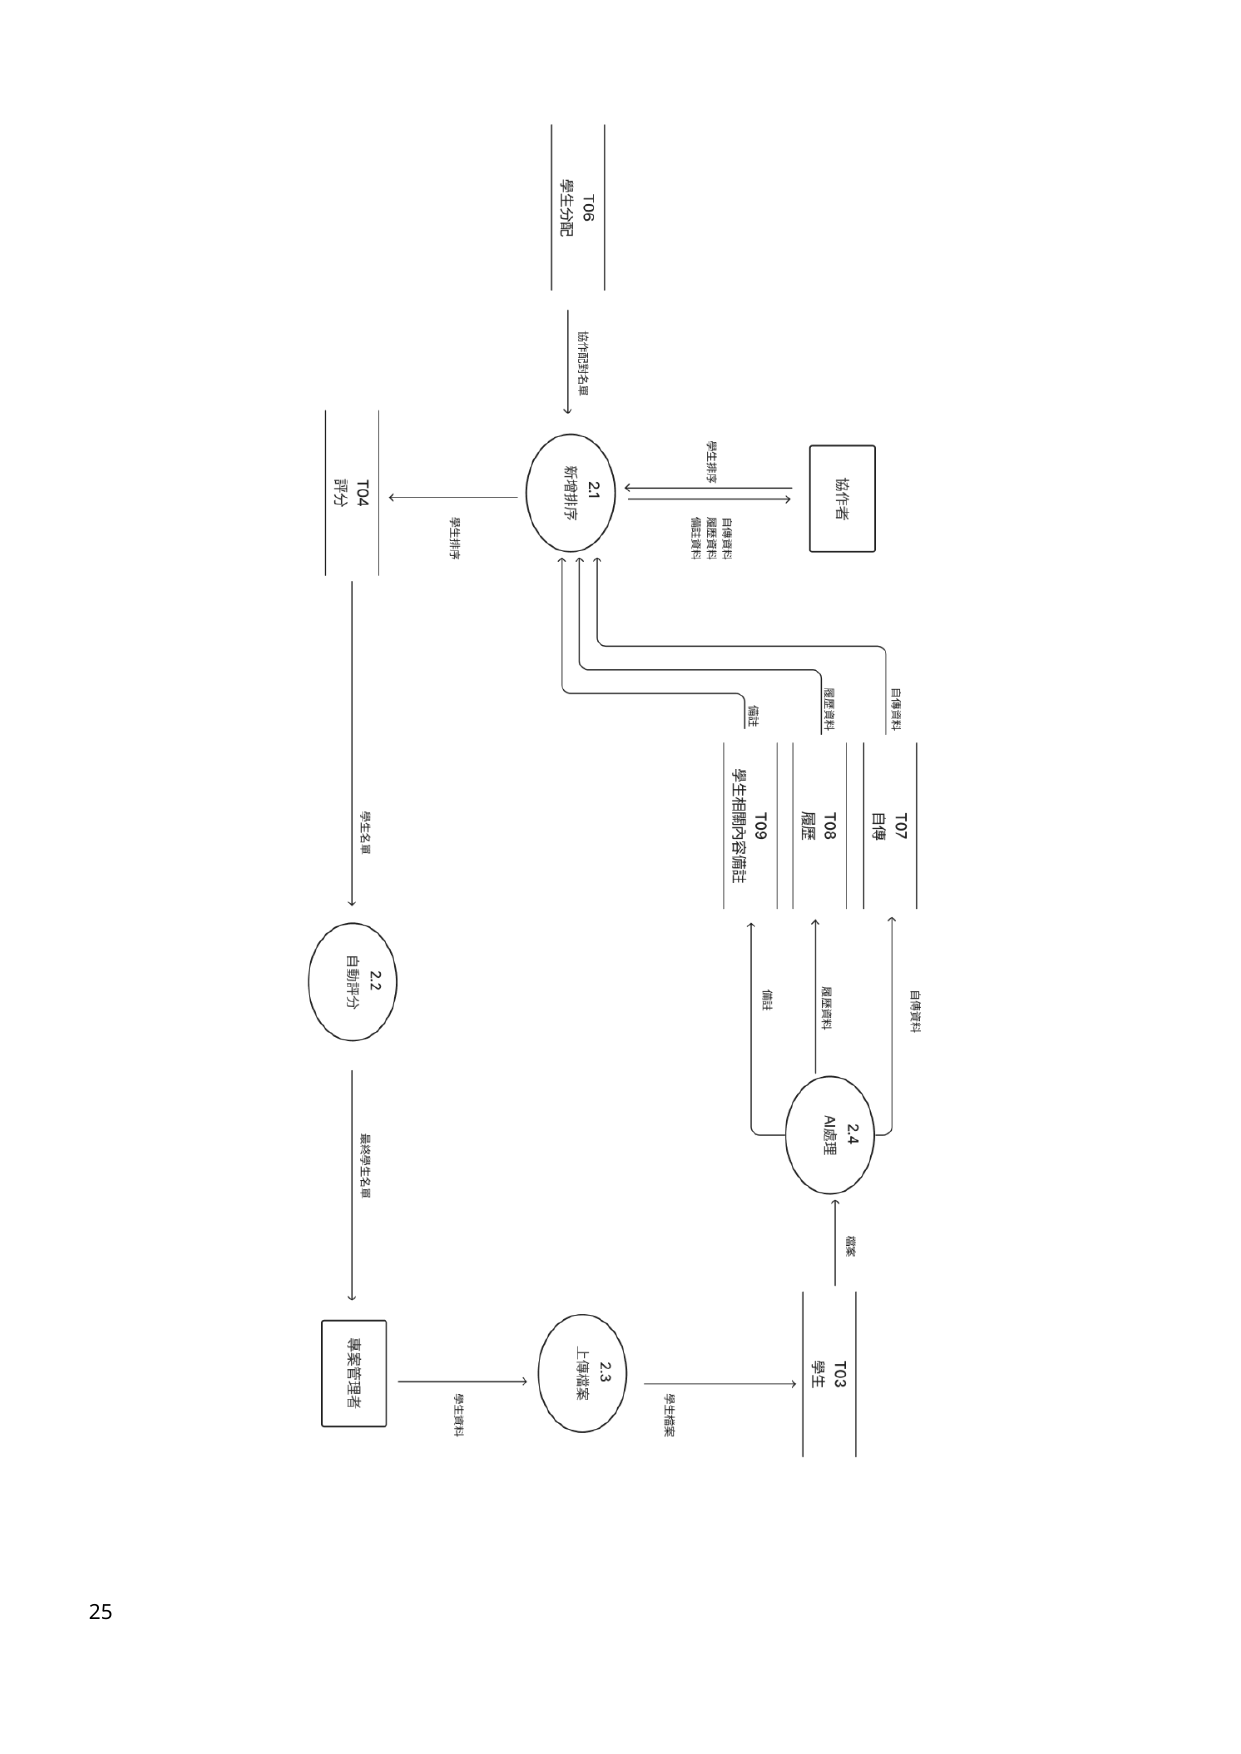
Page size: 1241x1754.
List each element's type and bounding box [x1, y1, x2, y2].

picture [264, 94, 985, 1490]
